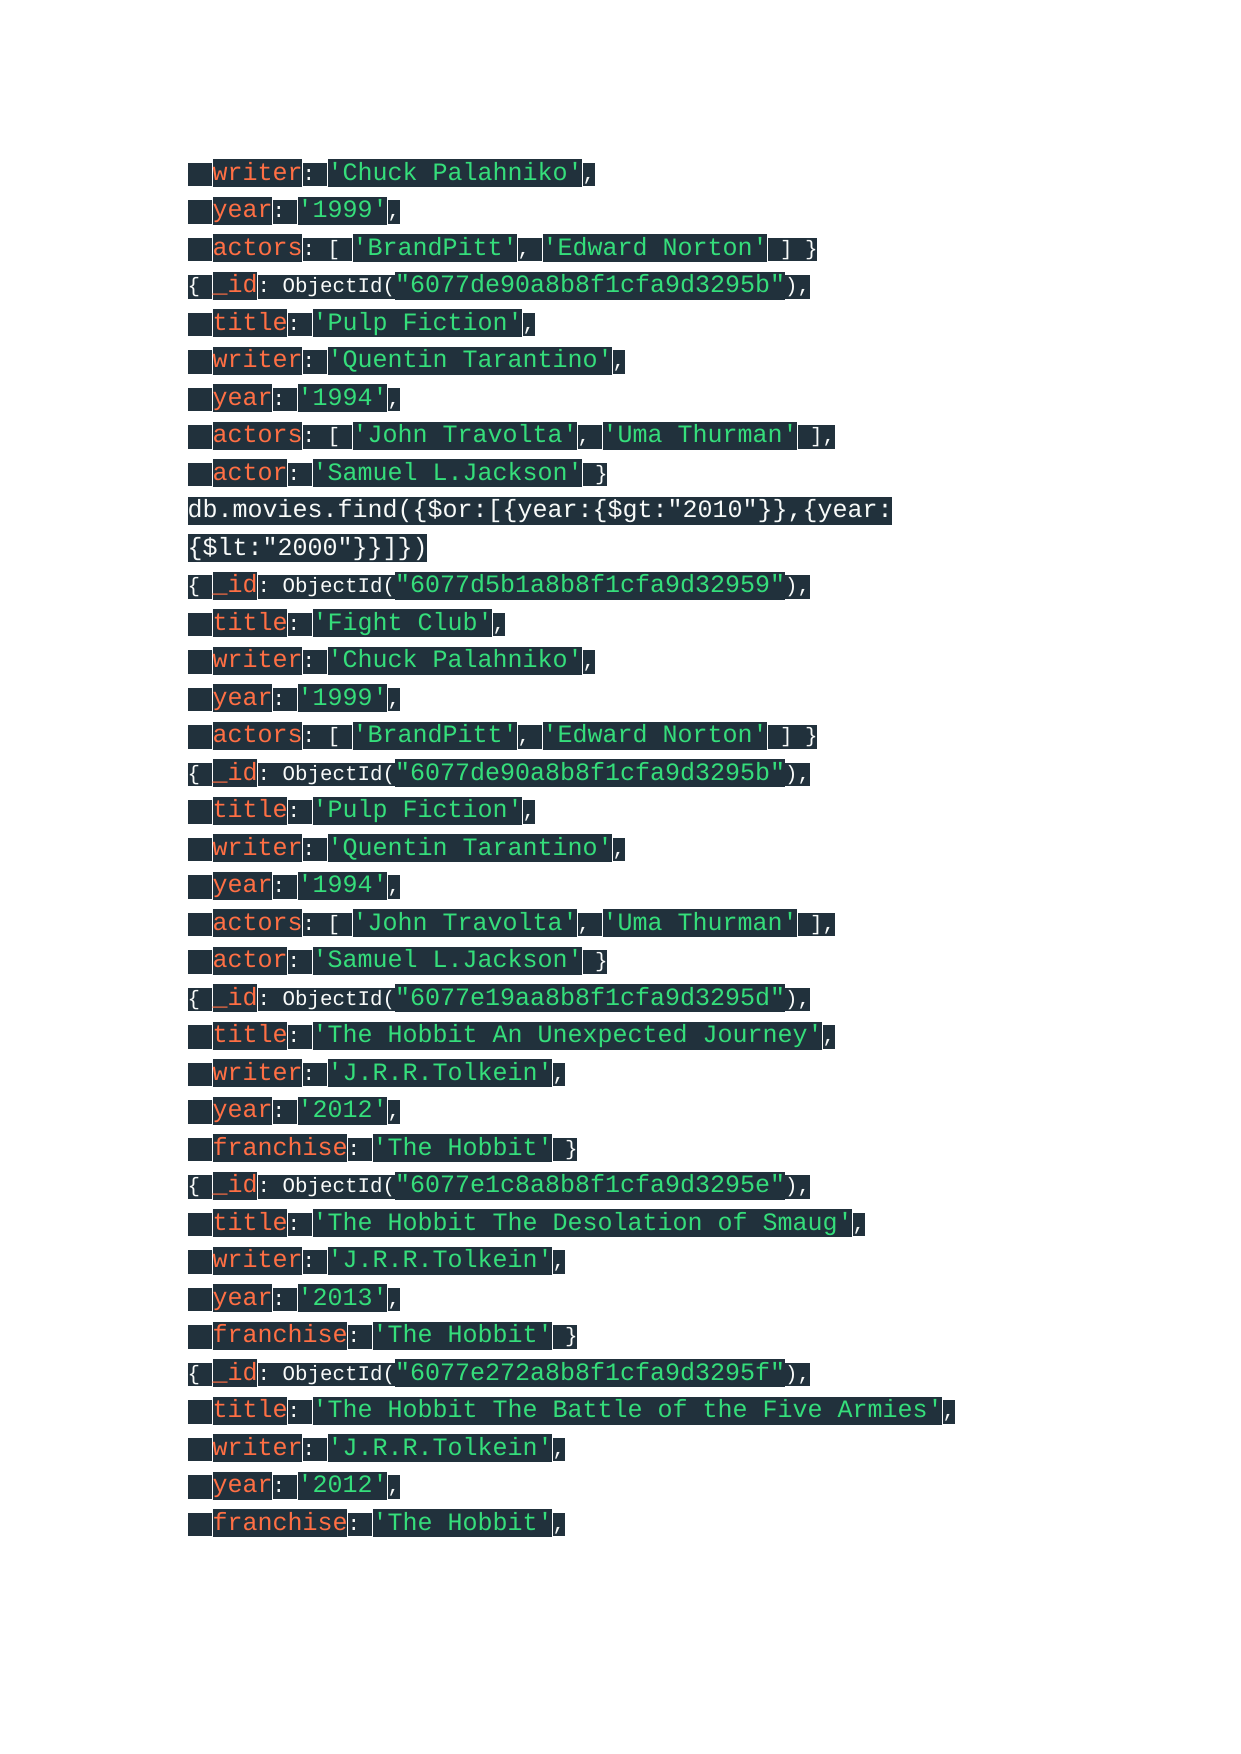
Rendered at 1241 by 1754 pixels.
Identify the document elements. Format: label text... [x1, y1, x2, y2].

text title: 'The Hobbit The Battle of the Five Armies', [187, 1387, 1053, 1425]
text actor: 'Samuel L.Jackson' } [187, 937, 1053, 975]
text actors: [ 'BrandPitt', 'Edward Norton' ] } [187, 712, 1053, 750]
text { _id: ObjectId("6077e1c8a8b8f1cfa9d3295e"), [187, 1162, 1053, 1200]
text actors: [ 'BrandPitt', 'Edward Norton' ] } [187, 225, 1053, 262]
text franchise: 'The Hobbit' } [187, 1312, 1053, 1350]
text title: 'The Hobbit The Desolation of Smaug', [187, 1200, 1053, 1237]
text actors: [ 'John Travolta', 'Uma Thurman' ], [187, 412, 1053, 450]
text { _id: ObjectId("6077de90a8b8f1cfa9d3295b"), [187, 750, 1053, 787]
text franchise: 'The Hobbit' } [187, 1125, 1053, 1162]
text year: '1999', [187, 187, 1053, 225]
text writer: 'J.R.R.Tolkein', [187, 1050, 1053, 1087]
text { _id: ObjectId("6077e272a8b8f1cfa9d3295f"), [187, 1350, 1053, 1387]
text writer: 'Chuck Palahniko', [187, 150, 1053, 187]
text year: '1994', [187, 862, 1053, 900]
text actors: [ 'John Travolta', 'Uma Thurman' ], [187, 900, 1053, 937]
text { _id: ObjectId("6077d5b1a8b8f1cfa9d32959"), [187, 562, 1053, 600]
text year: '2013', [187, 1275, 1053, 1312]
text writer: 'Chuck Palahniko', [187, 637, 1053, 675]
text { _id: ObjectId("6077e19aa8b8f1cfa9d3295d"), [187, 975, 1053, 1012]
text actor: 'Samuel L.Jackson' } [187, 450, 1053, 487]
text year: '2012', [187, 1462, 1053, 1500]
text year: '1999', [187, 675, 1053, 712]
text writer: 'Quentin Tarantino', [187, 337, 1053, 375]
text title: 'Pulp Fiction', [187, 787, 1053, 825]
text franchise: 'The Hobbit', [187, 1500, 1053, 1537]
text db.movies.find({$or:[{year:{$gt:"2010"}},{year: {$lt:"2000"}}]}) [187, 487, 1053, 562]
text writer: 'J.R.R.Tolkein', [187, 1237, 1053, 1275]
text title: 'The Hobbit An Unexpected Journey', [187, 1012, 1053, 1050]
text writer: 'Quentin Tarantino', [187, 825, 1053, 862]
text title: 'Pulp Fiction', [187, 300, 1053, 337]
text title: 'Fight Club', [187, 600, 1053, 637]
text year: '1994', [187, 375, 1053, 412]
text { _id: ObjectId("6077de90a8b8f1cfa9d3295b"), [187, 262, 1053, 300]
text year: '2012', [187, 1087, 1053, 1125]
text writer: 'J.R.R.Tolkein', [187, 1425, 1053, 1462]
